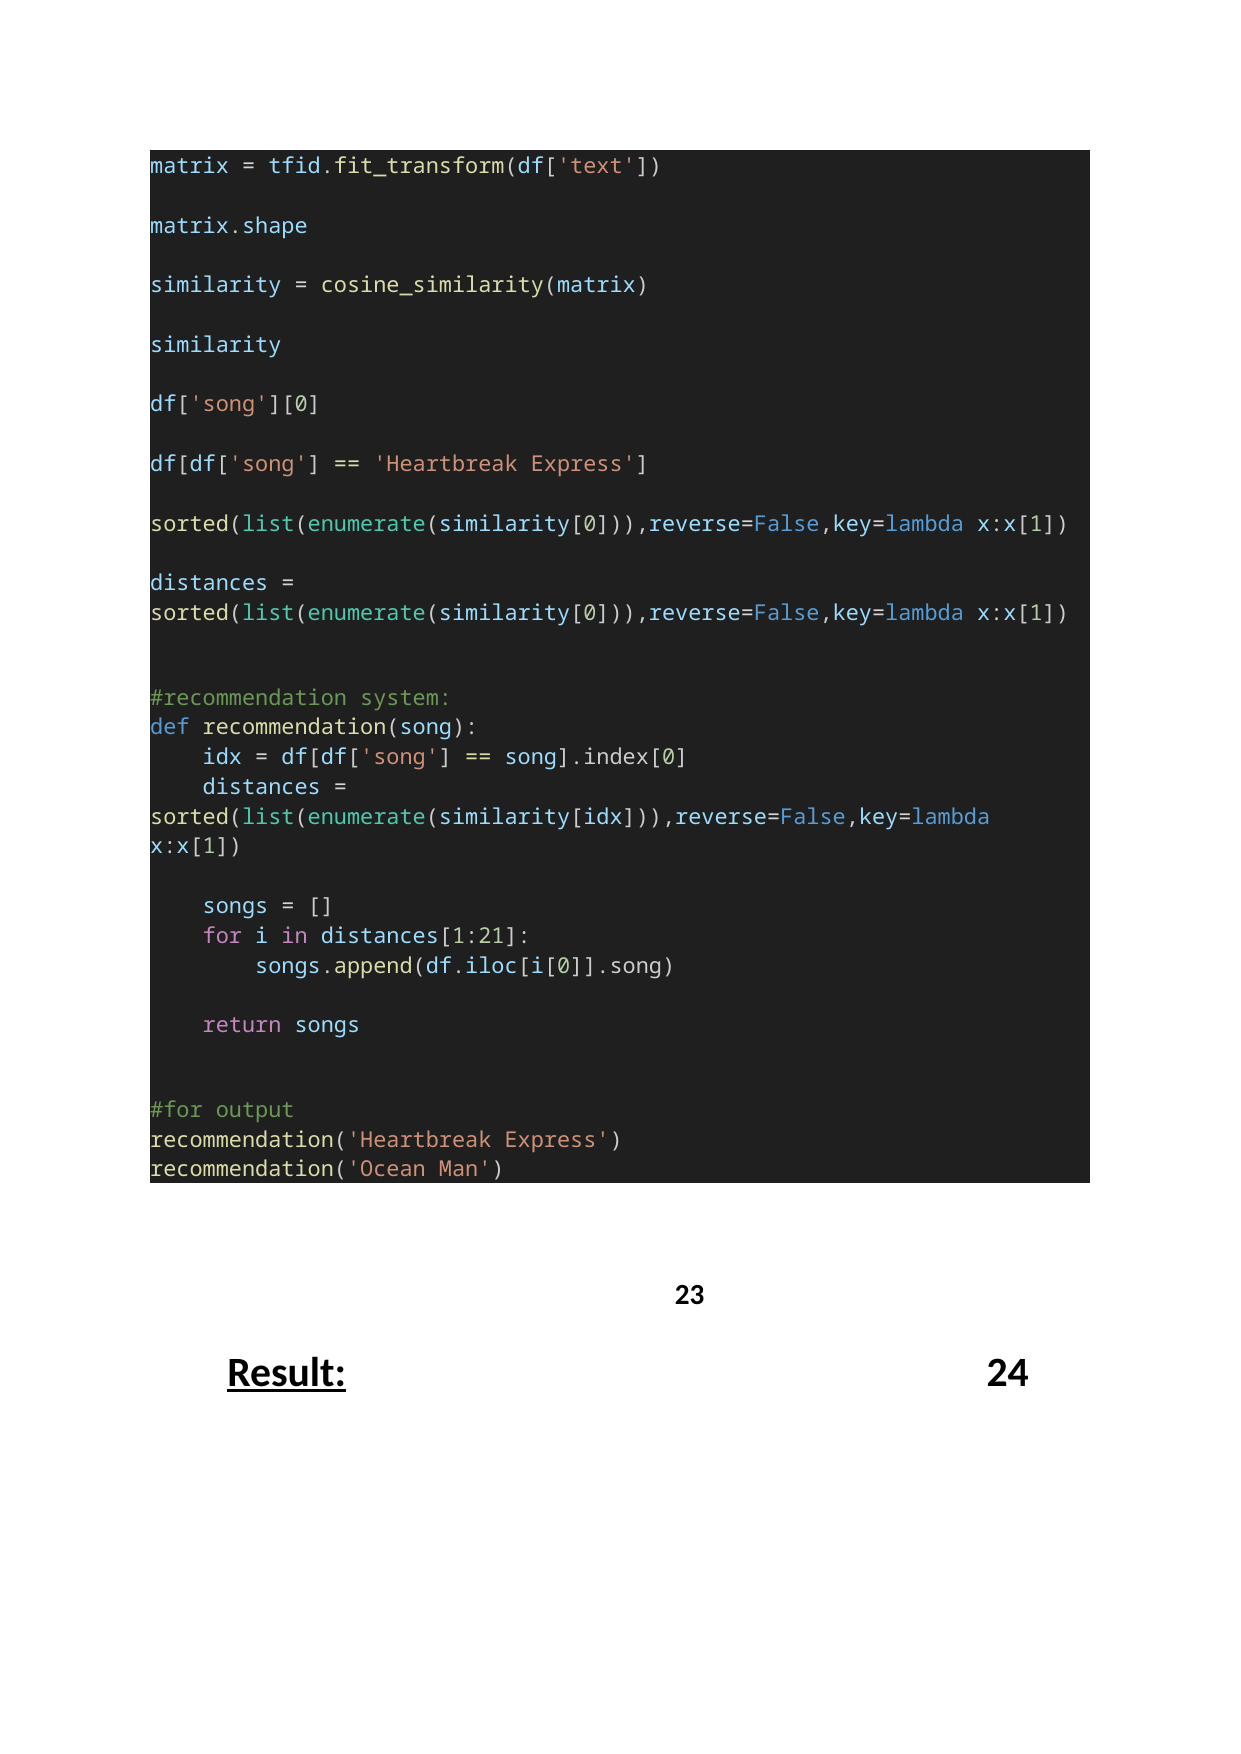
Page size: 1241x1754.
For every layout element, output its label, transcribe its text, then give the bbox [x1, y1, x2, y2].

text similarity = cosine_similarity(matrix) [150, 269, 1090, 299]
text return songs [150, 1009, 1090, 1039]
text idx = df[df['song'] == song].index[0] [150, 741, 1090, 771]
text #recommendation system: [150, 681, 1090, 711]
text for i in distances[1:21]: [150, 920, 1090, 949]
text songs = [] [150, 890, 1090, 920]
text sorted(list(enumerate(similarity[0])),reverse=False,key=lambda x:x[1]) [150, 507, 1090, 537]
text Result: 24 [189, 1346, 1090, 1397]
text distances = sorted(list(enumerate(similarity[0])),reverse=False,key=lambda x:x[1]) [150, 567, 1090, 627]
text recommendation('Ocean Man') [150, 1153, 1090, 1183]
text #for output [150, 1094, 1090, 1123]
text def recommendation(song): [150, 711, 1090, 741]
text df[df['song'] == 'Heartbreak Express'] [150, 448, 1090, 478]
text songs.append(df.iloc[i[0]].song) [150, 949, 1090, 979]
text matrix.shape [150, 209, 1090, 239]
text matrix = tfid.fit_transform(df['text']) [150, 150, 1090, 180]
text 23 [189, 1276, 1090, 1312]
text df['song'][0] [150, 388, 1090, 418]
text similarity [150, 329, 1090, 358]
text recommendation('Heartbreak Express') [150, 1123, 1090, 1153]
text distances = sorted(list(enumerate(similarity[idx])),reverse=False,key=lambda x:x[1]) [150, 771, 1090, 860]
